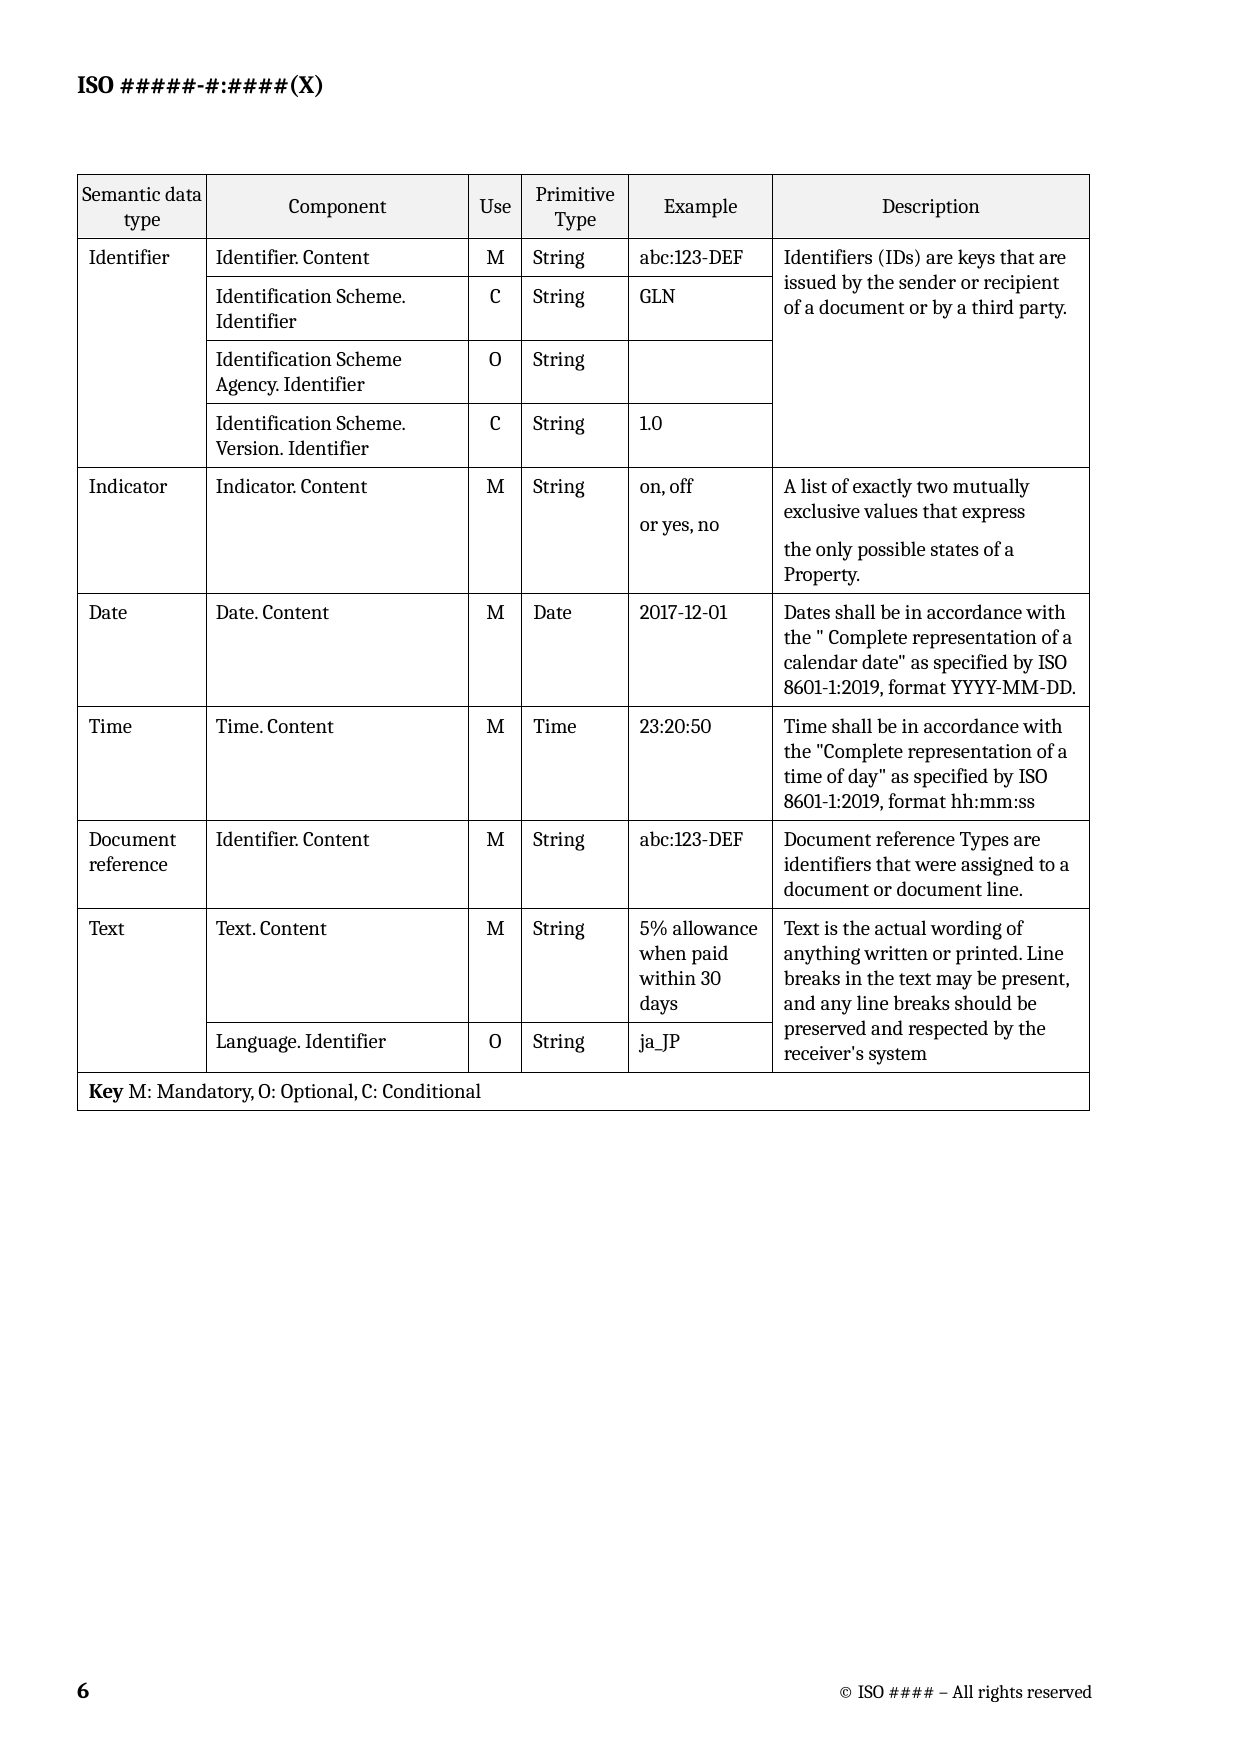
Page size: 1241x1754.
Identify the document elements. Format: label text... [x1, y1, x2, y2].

table_cell String [522, 239, 628, 276]
table_cell 5% allowance when paid within 30 days [629, 909, 772, 1022]
table_cell M [469, 909, 521, 1022]
table_cell Identifier. Content [207, 239, 468, 276]
table_cell String [522, 341, 628, 403]
table_cell Date [522, 594, 628, 706]
table_cell Dates shall be in accordance with the " Complete representation of a calendar date" as specified by ISO 8601-1:2019, format YYYY-MM-DD. [773, 594, 1089, 706]
table_cell M [469, 821, 521, 908]
table_cell Identification Scheme. Identifier [207, 277, 468, 339]
table_cell Identification Scheme Agency. Identifier [207, 341, 468, 403]
table_cell String [522, 468, 628, 593]
table_cell Indicator. Content [207, 468, 468, 593]
table_cell [629, 341, 772, 403]
table_cell Date. Content [207, 594, 468, 706]
table_cell Text is the actual wording of anything written or printed. Line breaks in the text may be present, and any line breaks should be preserved and respected by the receiver's system [773, 909, 1089, 1072]
table_cell Document reference [78, 821, 206, 908]
table_cell M [469, 468, 521, 593]
table_cell O [469, 341, 521, 403]
table_header Semantic data type [78, 175, 206, 237]
table_cell Date [78, 594, 206, 706]
table_cell String [522, 821, 628, 908]
table_cell M [469, 594, 521, 706]
table_cell Indicator [78, 468, 206, 593]
table_cell Document reference Types are identifiers that were assigned to a document or document line. [773, 821, 1089, 908]
table_cell abc:123-DEF [629, 821, 772, 908]
table_cell 2017-12-01 [629, 594, 772, 706]
table_cell Time [522, 707, 628, 820]
table_header Description [773, 175, 1089, 237]
table_cell Text. Content [207, 909, 468, 1022]
table_cell M [469, 239, 521, 276]
table_cell C [469, 404, 521, 467]
table_cell String [522, 909, 628, 1022]
table_cell ja_JP [629, 1023, 772, 1072]
table_cell A list of exactly two mutually exclusive values that express the only possible states of a Property. [773, 468, 1089, 593]
table_cell GLN [629, 277, 772, 339]
table_cell Identifiers (IDs) are keys that are issued by the sender or recipient of a document or by a third party. [773, 239, 1089, 467]
table_cell 1.0 [629, 404, 772, 467]
table_header Component [207, 175, 468, 237]
table_cell Identifier [78, 239, 206, 467]
table_cell Identifier. Content [207, 821, 468, 908]
table_cell Identification Scheme. Version. Identifier [207, 404, 468, 467]
table_cell Language. Identifier [207, 1023, 468, 1072]
table_cell Time. Content [207, 707, 468, 820]
table_header Example [629, 175, 772, 237]
table_cell abc:123-DEF [629, 239, 772, 276]
table_cell Text [78, 909, 206, 1072]
table_cell 23:20:50 [629, 707, 772, 820]
table_cell M [469, 707, 521, 820]
table_header Use [469, 175, 521, 237]
table_cell C [469, 277, 521, 339]
table_cell String [522, 1023, 628, 1072]
table_cell Key M: Mandatory, O: Optional, C: Conditional [78, 1073, 1089, 1110]
table_cell Time shall be in accordance with the "Complete representation of a time of day" as specified by ISO 8601-1:2019, format hh:mm:ss [773, 707, 1089, 820]
table_cell String [522, 404, 628, 467]
table_header Primitive Type [522, 175, 628, 237]
table_cell O [469, 1023, 521, 1072]
table_cell Time [78, 707, 206, 820]
table_cell on, off or yes, no [629, 468, 772, 593]
table_cell String [522, 277, 628, 339]
